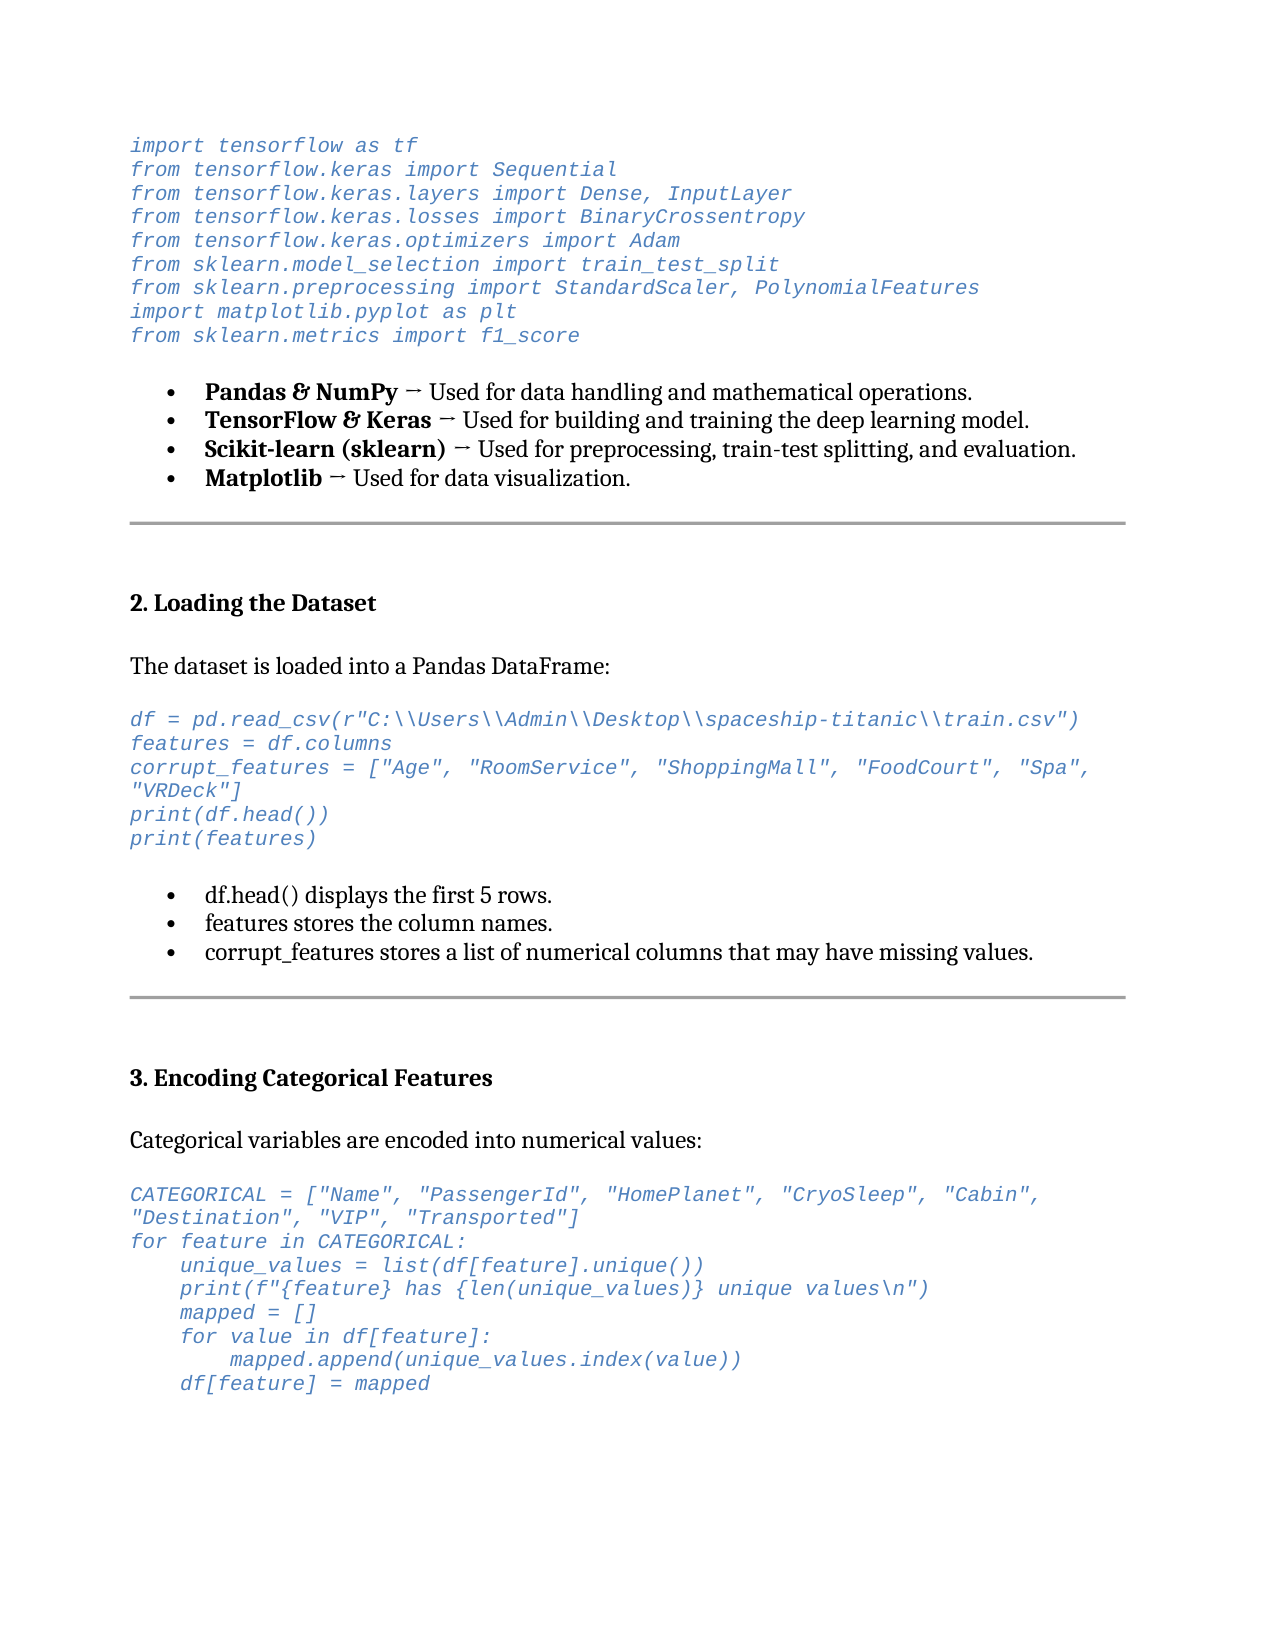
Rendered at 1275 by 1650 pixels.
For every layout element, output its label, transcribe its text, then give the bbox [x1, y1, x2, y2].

list Matplotlib → Used for data visualization. [167, 464, 1126, 492]
text print(features) [130, 828, 1126, 851]
list features stores the column names. [167, 909, 1126, 938]
text CATEGORICAL = ["Name", "PassengerId", "HomePlanet", "CryoSleep", "Cabin", "Destination", "VIP", "Transported"] [130, 1184, 1126, 1231]
text import matplotlib.pyplot as plt [130, 301, 1126, 325]
text from sklearn.model_selection import train_test_split [130, 254, 1126, 277]
list corrupt_features stores a list of numerical columns that may have missing values. [167, 938, 1126, 967]
text The dataset is loaded into a Pandas DataFrame: [130, 652, 1126, 680]
text unique_values = list(df[feature].unique()) [130, 1255, 1126, 1278]
text from tensorflow.keras.optimizers import Adam [130, 230, 1126, 254]
text from sklearn.metrics import f1_score [130, 325, 1126, 348]
text from tensorflow.keras import Sequential [130, 159, 1126, 183]
text features = df.columns [130, 733, 1126, 757]
text Categorical variables are encoded into numerical values: [130, 1126, 1126, 1154]
text print(f"{feature} has {len(unique_values)} unique values\n") [130, 1278, 1126, 1302]
subtitle 2. Loading the Dataset [130, 589, 1126, 618]
text from sklearn.preprocessing import StandardScaler, PolynomialFeatures [130, 277, 1126, 301]
text for feature in CATEGORICAL: [130, 1231, 1126, 1255]
list df.head() displays the first 5 rows. [167, 881, 1126, 909]
text df[feature] = mapped [130, 1373, 1126, 1397]
list TensorFlow & Keras → Used for building and training the deep learning model. [167, 406, 1126, 435]
text from tensorflow.keras.losses import BinaryCrossentropy [130, 206, 1126, 230]
list Scikit-learn (sklearn) → Used for preprocessing, train-test splitting, and evaluation. [167, 435, 1126, 464]
text mapped = [] [130, 1302, 1126, 1326]
text corrupt_features = ["Age", "RoomService", "ShoppingMall", "FoodCourt", "Spa", "VRDeck"] [130, 757, 1126, 804]
list Pandas & NumPy → Used for data handling and mathematical operations. [167, 377, 1126, 406]
text from tensorflow.keras.layers import Dense, InputLayer [130, 183, 1126, 206]
text df = pd.read_csv(r"C:\\Users\\Admin\\Desktop\\spaceship-titanic\\train.csv") [130, 709, 1126, 733]
subtitle 3. Encoding Categorical Features [130, 1064, 1126, 1092]
text import tensorflow as tf [130, 136, 1126, 159]
text print(df.head()) [130, 804, 1126, 828]
text for value in df[feature]: [130, 1326, 1126, 1349]
text mapped.append(unique_values.index(value)) [130, 1349, 1126, 1373]
